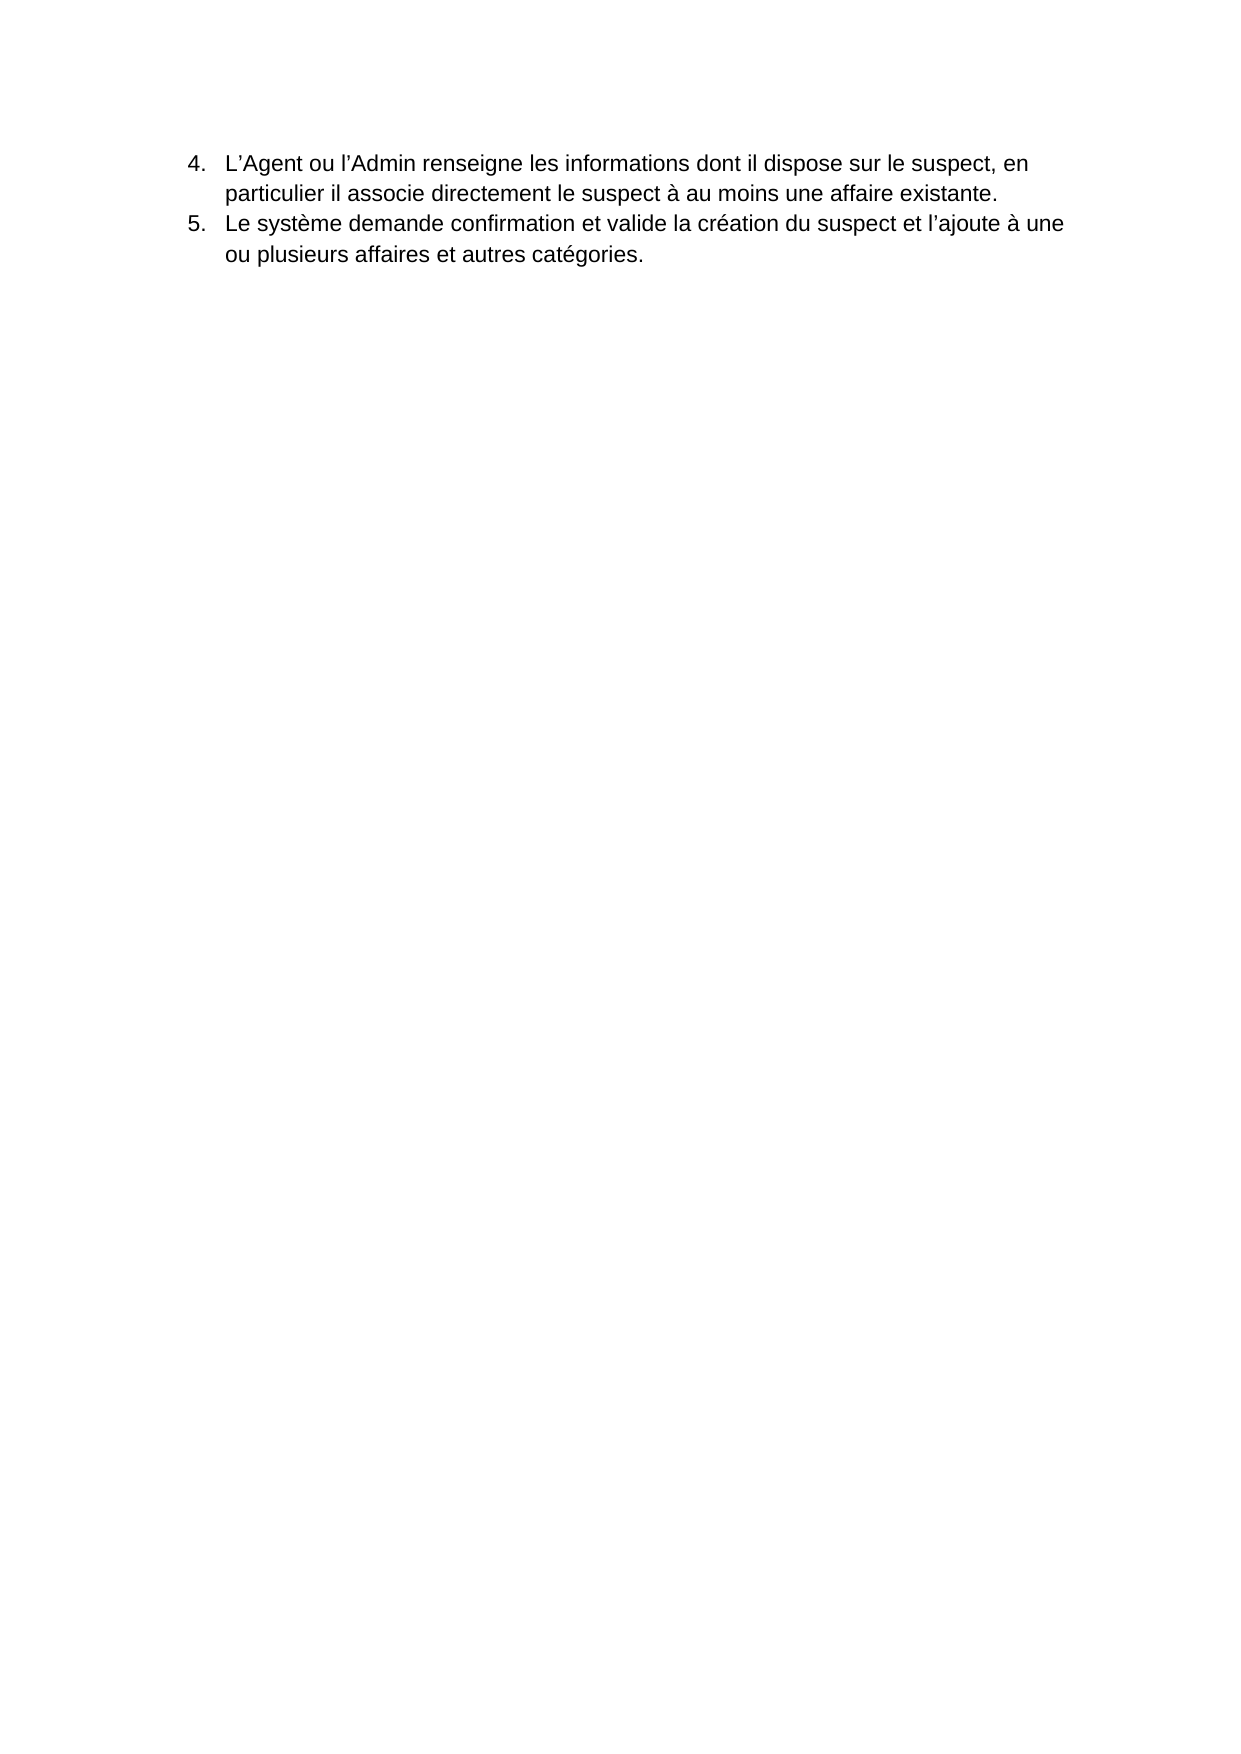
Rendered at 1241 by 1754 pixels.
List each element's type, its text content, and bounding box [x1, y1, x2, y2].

list L’Agent ou l’Admin renseigne les informations dont il dispose sur le suspect, en particulier il associe directement le suspect à au moins une affaire existante. [187, 150, 1090, 207]
list Le système demande confirmation et valide la création du suspect et l’ajoute à une ou plusieurs affaires et autres catégories. [187, 210, 1090, 267]
